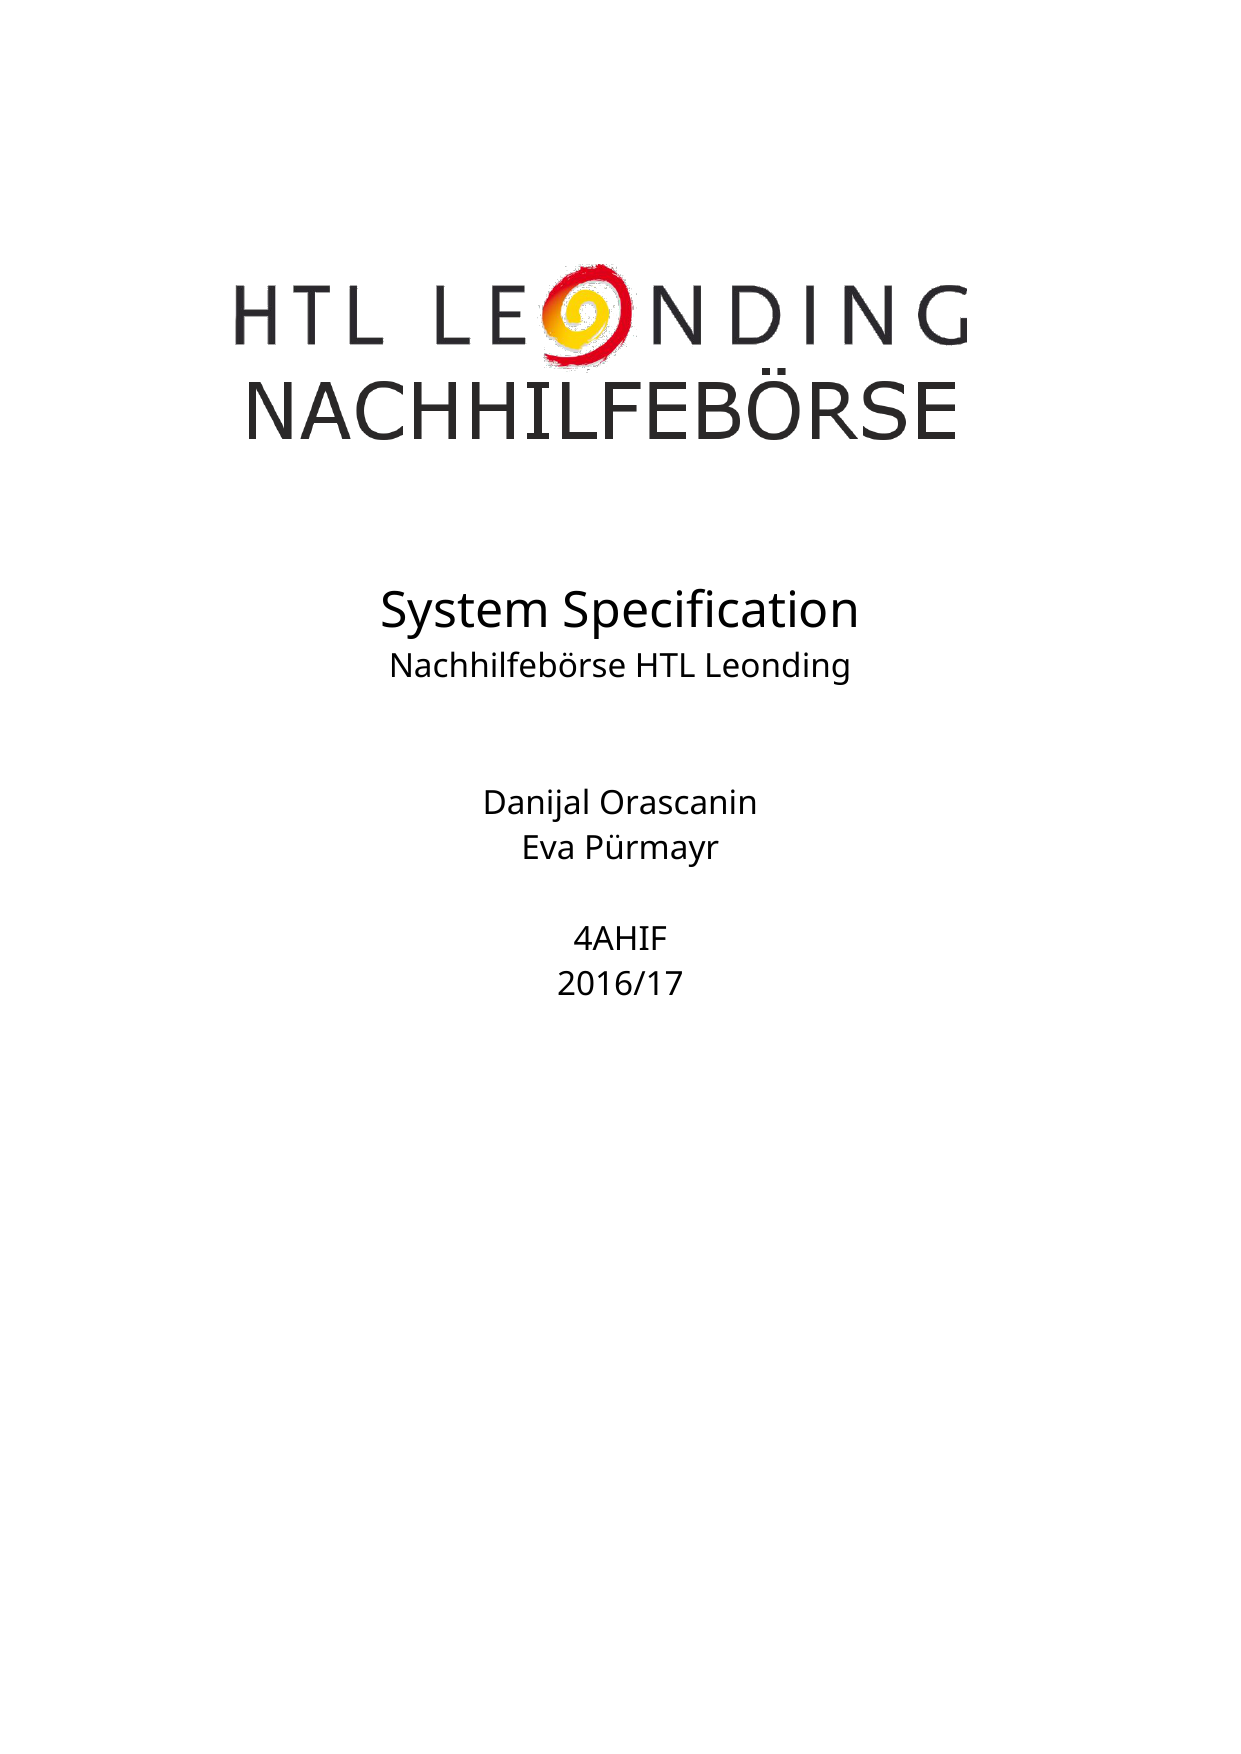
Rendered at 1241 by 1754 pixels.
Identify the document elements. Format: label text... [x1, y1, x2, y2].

text Nachhilfebörse HTL Leonding Danijal Orascanin Eva Pürmayr 4AHIF 2016/17 [148, 642, 1092, 1080]
text System Specification [148, 574, 1092, 642]
picture [235, 263, 968, 458]
